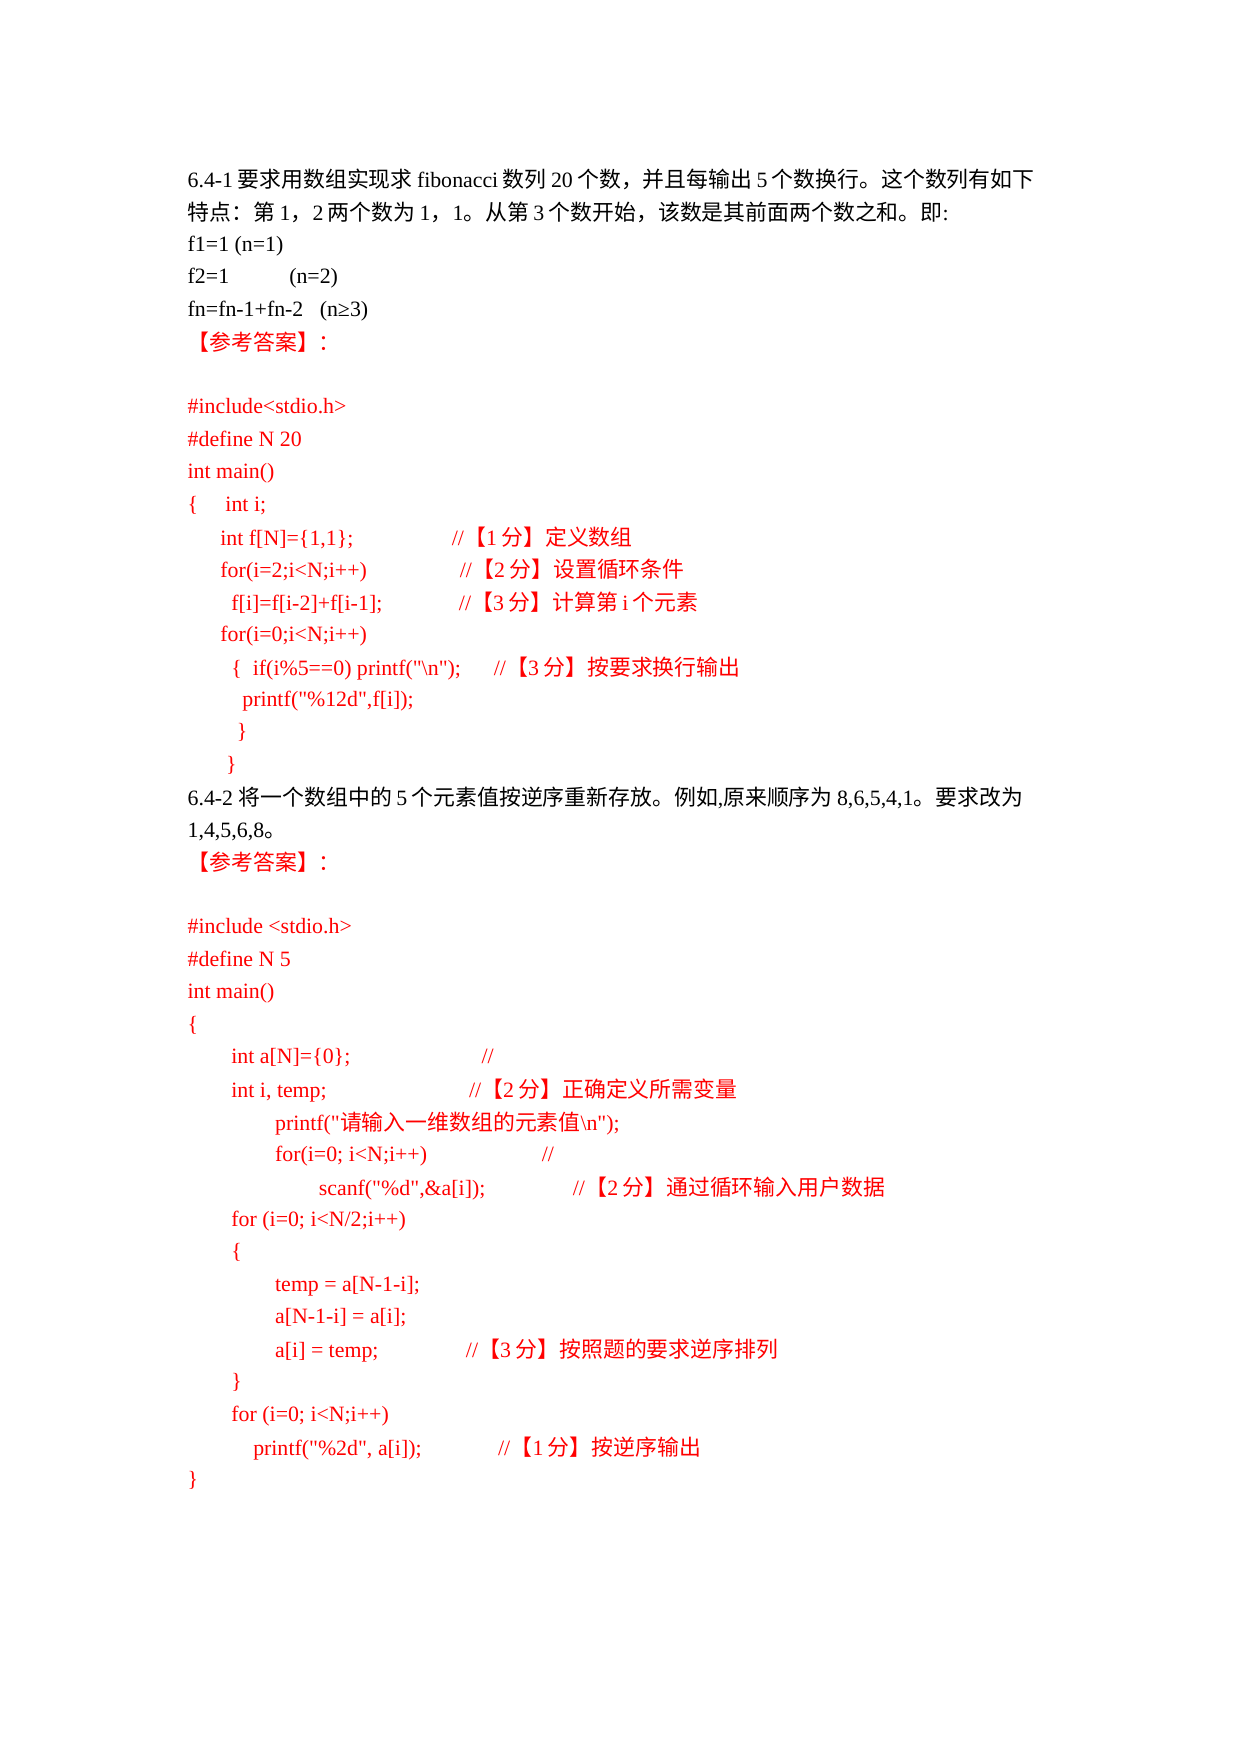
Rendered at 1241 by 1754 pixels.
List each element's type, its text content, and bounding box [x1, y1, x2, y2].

text printf("请输入一维数组的元素值\n"); [187, 1104, 1053, 1137]
text } [187, 747, 1053, 779]
text for (i=0; i<N;i++) [187, 1397, 1053, 1429]
text temp = a[N-1-i]; [187, 1267, 1053, 1299]
text #define N 20 [187, 422, 1053, 454]
text for(i=0; i<N;i++) // [187, 1137, 1053, 1169]
text #include<stdio.h> [187, 389, 1053, 422]
text #include <stdio.h> [187, 909, 1053, 942]
text 【参考答案】： [187, 324, 1053, 357]
text int a[N]={0}; // [187, 1039, 1053, 1072]
text for(i=0;i<N;i++) [187, 617, 1053, 649]
text f[i]=f[i-2]+f[i-1]; //【3分】计算第i个元素 [187, 584, 1053, 617]
text printf("%12d",f[i]); [187, 682, 1053, 714]
text for (i=0; i<N/2;i++) [187, 1202, 1053, 1234]
text 6.4-2 将一个数组中的5个元素值按逆序重新存放。例如,原来顺序为8,6,5,4,1。要求改为1,4,5,6,8。 [187, 779, 1053, 844]
text f2=1 (n=2) [187, 259, 1053, 292]
text { int i; [187, 487, 1053, 519]
text #define N 5 [187, 942, 1053, 974]
text 【参考答案】： [187, 844, 1053, 877]
text } [187, 714, 1053, 747]
text int main() [187, 454, 1053, 487]
text scanf("%d",&a[i]); //【2分】通过循环输入用户数据 [187, 1169, 1053, 1202]
text } [187, 1364, 1053, 1397]
text int main() [187, 974, 1053, 1007]
text { [187, 1007, 1053, 1039]
text 6.4-1要求用数组实现求fibonacci数列20个数，并且每输出5个数换行。这个数列有如下特点：第1，2两个数为1，1。从第3个数开始，该数是其前面两个数之和。即: [187, 162, 1053, 227]
text int i, temp; //【2分】正确定义所需变量 [187, 1072, 1053, 1104]
text int f[N]={1,1}; //【1分】定义数组 [187, 519, 1053, 552]
text a[N-1-i] = a[i]; [187, 1299, 1053, 1332]
text printf("%2d", a[i]); //【1分】按逆序输出 [187, 1429, 1053, 1462]
text { if(i%5==0) printf("\n"); //【3分】按要求换行输出 [187, 649, 1053, 682]
text fn=fn-1+fn-2 (n≥3) [187, 292, 1053, 324]
text } [187, 1462, 1053, 1494]
text for(i=2;i<N;i++) //【2分】设置循环条件 [187, 552, 1053, 584]
text { [187, 1234, 1053, 1267]
text f1=1 (n=1) [187, 227, 1053, 259]
text a[i] = temp; //【3分】按照题的要求逆序排列 [187, 1332, 1053, 1364]
